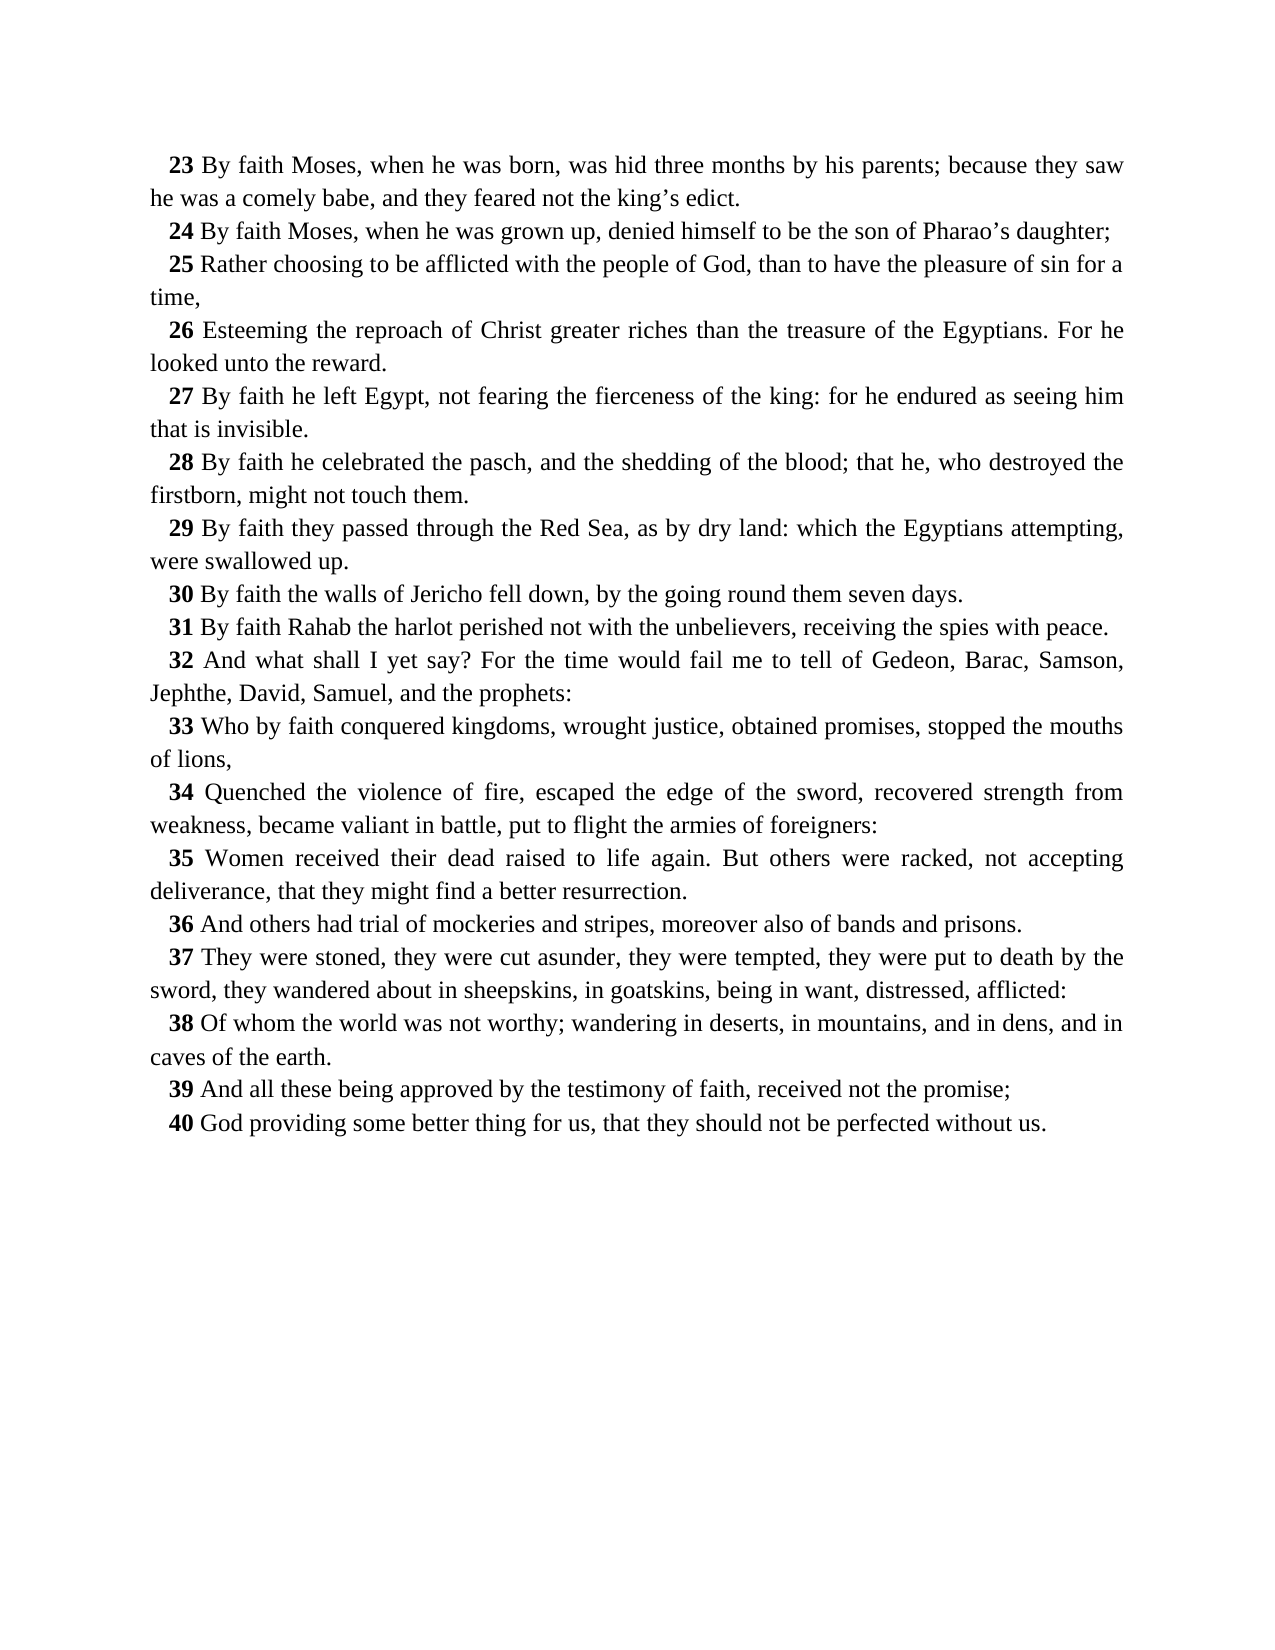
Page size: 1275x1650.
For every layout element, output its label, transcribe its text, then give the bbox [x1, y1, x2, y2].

text 38 Of whom the world was not worthy; wandering in deserts, in mountains, and in dens, and in caves of the earth. [150, 1008, 1125, 1070]
text 33 Who by faith conquered kingdoms, wrought justice, obtained promises, stopped the mouths of lions, [150, 711, 1125, 773]
text 39 And all these being approved by the testimony of faith, received not the promise; [150, 1074, 1125, 1103]
text 37 They were stoned, they were cut asunder, they were tempted, they were put to death by the sword, they wandered about in sheepskins, in goatskins, being in want, distressed, afflicted: [150, 942, 1125, 1004]
text 25 Rather choosing to be afflicted with the people of God, than to have the pleasure of sin for a time, [150, 249, 1125, 311]
text 27 By faith he left Egypt, not fearing the fierceness of the king: for he endured as seeing him that is invisible. [150, 381, 1125, 443]
text 32 And what shall I yet say? For the time would fail me to tell of Gedeon, Barac, Samson, Jephthe, David, Samuel, and the prophets: [150, 645, 1125, 707]
text 24 By faith Moses, when he was grown up, denied himself to be the son of Pharao’s daughter; [150, 216, 1125, 245]
text 40 God providing some better thing for us, that they should not be perfected without us. [150, 1108, 1125, 1136]
text 31 By faith Rahab the harlot perished not with the unbelievers, receiving the spies with peace. [150, 612, 1125, 641]
text 34 Quenched the violence of fire, escaped the edge of the sword, recovered strength from weakness, became valiant in battle, put to flight the armies of foreigners: [150, 777, 1125, 839]
text 23 By faith Moses, when he was born, was hid three months by his parents; because they saw he was a comely babe, and they feared not the king’s edict. [150, 150, 1125, 212]
text 35 Women received their dead raised to life again. But others were racked, not accepting deliverance, that they might find a better resurrection. [150, 843, 1125, 905]
text 36 And others had trial of mockeries and stripes, moreover also of bands and prisons. [150, 909, 1125, 938]
text 28 By faith he celebrated the pasch, and the shedding of the blood; that he, who destroyed the firstborn, might not touch them. [150, 447, 1125, 509]
text 30 By faith the walls of Jericho fell down, by the going round them seven days. [150, 579, 1125, 608]
text 26 Esteeming the reproach of Christ greater riches than the treasure of the Egyptians. For he looked unto the reward. [150, 315, 1125, 377]
text 29 By faith they passed through the Red Sea, as by dry land: which the Egyptians attempting, were swallowed up. [150, 513, 1125, 575]
